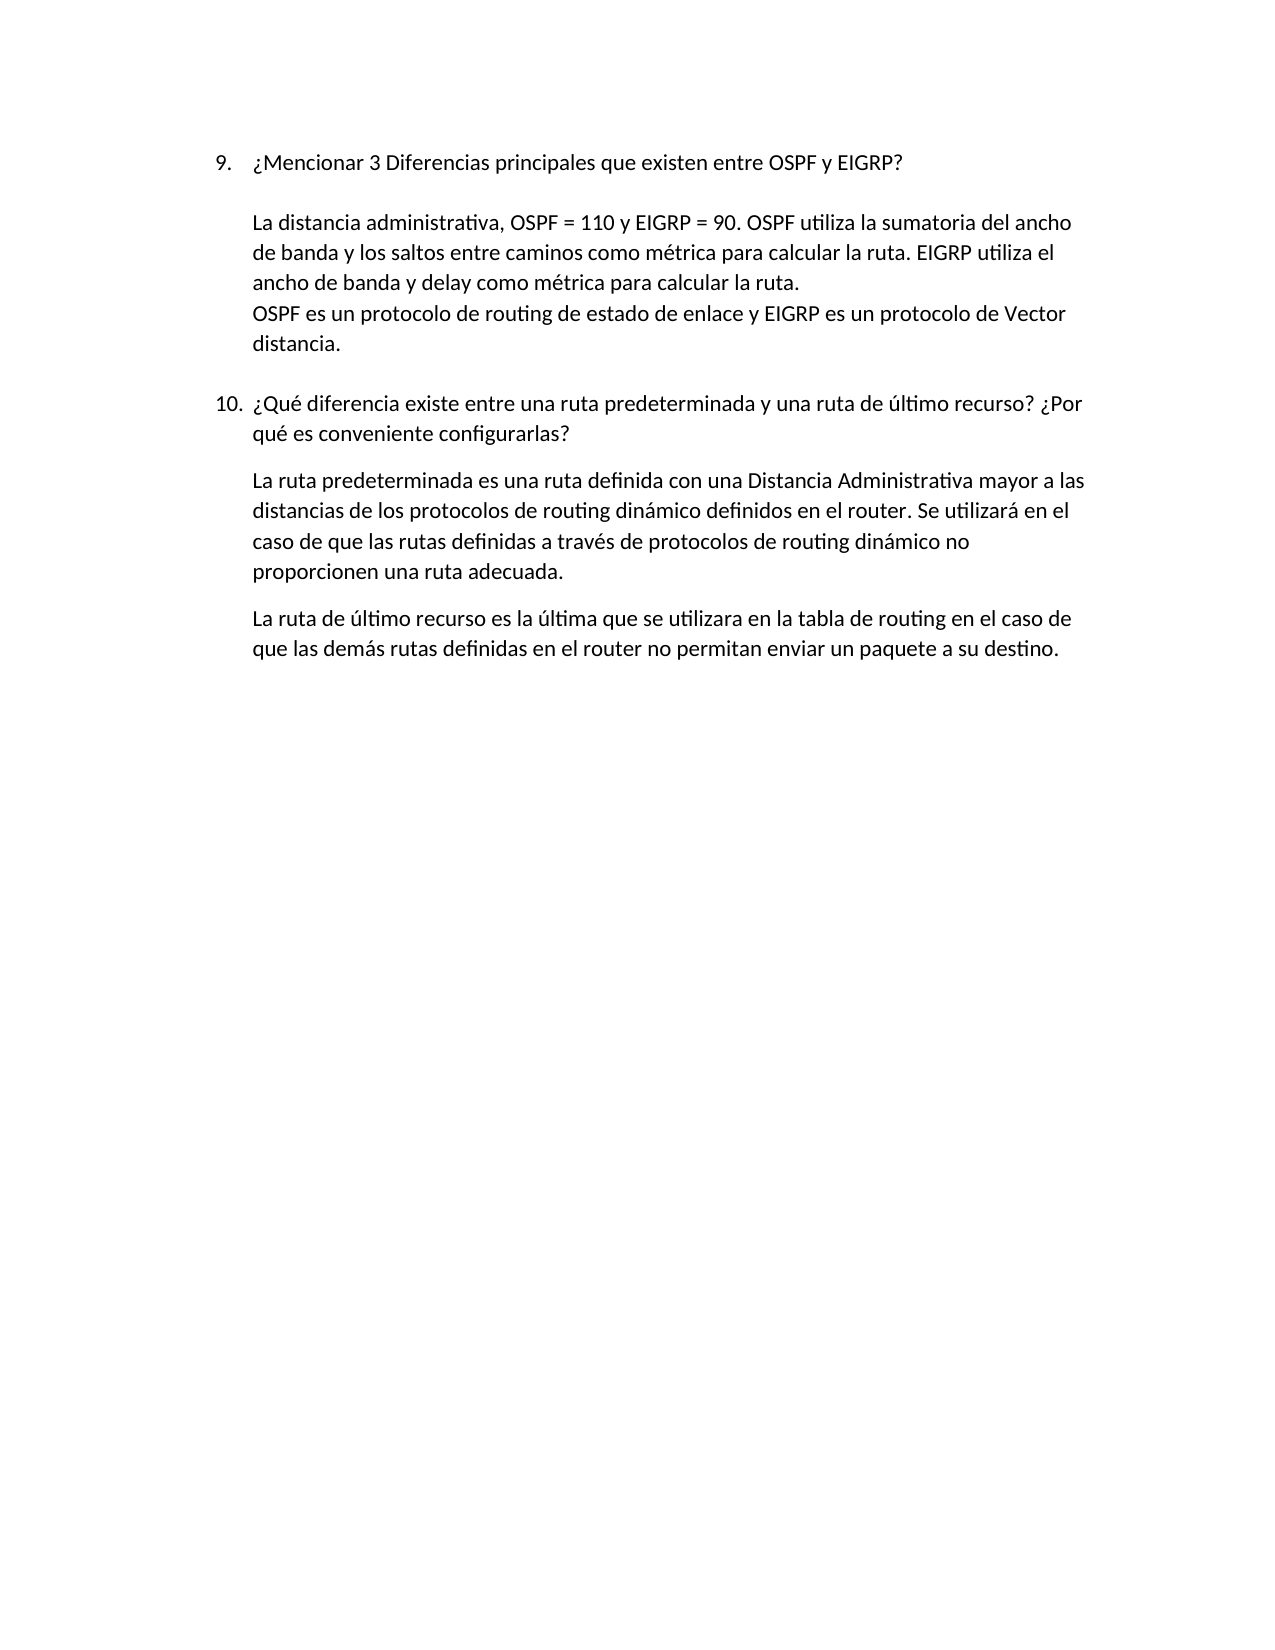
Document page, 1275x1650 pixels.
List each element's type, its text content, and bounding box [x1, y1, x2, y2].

list OSPF es un protocolo de routing de estado de enlace y EIGRP es un protocolo de Vector distancia. [252, 299, 1098, 357]
text La ruta de último recurso es la última que se utilizara en la tabla de routing en el caso de que las demás rutas definidas en el router no permitan enviar un paquete a su destino. [252, 604, 1098, 662]
list ¿Qué diferencia existe entre una ruta predeterminada y una ruta de último recurso? ¿Por qué es conveniente configurarlas? [215, 389, 1098, 447]
list La distancia administrativa, OSPF = 110 y EIGRP = 90. OSPF utiliza la sumatoria del ancho de banda y los saltos entre caminos como métrica para calcular la ruta. EIGRP utiliza el ancho de banda y delay como métrica para calcular la ruta. [252, 208, 1098, 296]
list ¿Mencionar 3 Diferencias principales que existen entre OSPF y EIGRP? [215, 148, 1098, 176]
text La ruta predeterminada es una ruta definida con una Distancia Administrativa mayor a las distancias de los protocolos de routing dinámico definidos en el router. Se utilizará en el caso de que las rutas definidas a través de protocolos de routing dinámico no proporcionen una ruta adecuada. [252, 466, 1098, 585]
